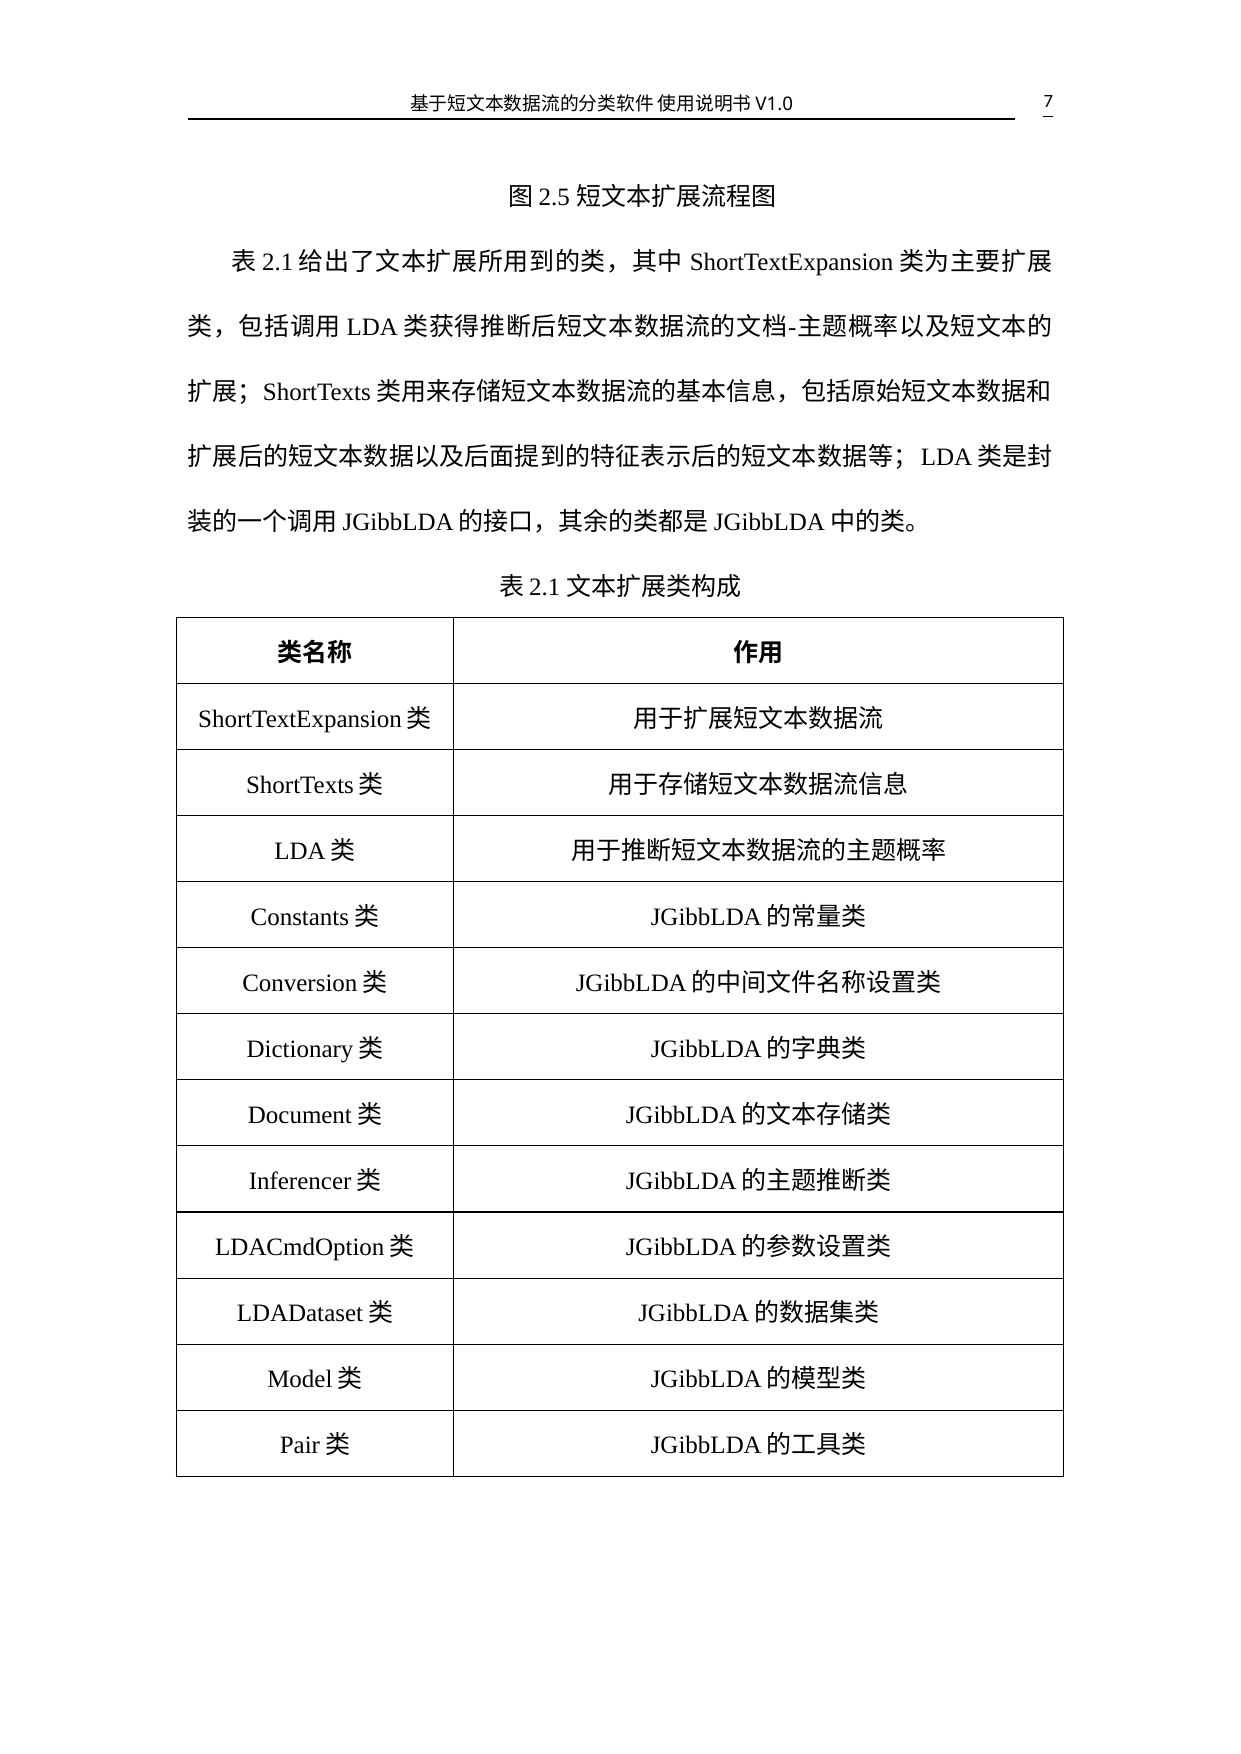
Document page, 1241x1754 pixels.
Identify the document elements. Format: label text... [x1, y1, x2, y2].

text 图2.5 短文本扩展流程图 [187, 162, 1053, 227]
table_cell Model类 [177, 1345, 453, 1409]
table_cell JGibbLDA的工具类 [454, 1411, 1063, 1476]
table_cell JGibbLDA的模型类 [454, 1345, 1063, 1409]
table_cell 用于推断短文本数据流的主题概率 [454, 816, 1063, 881]
text 表2.1给出了文本扩展所用到的类，其中ShortTextExpansion类为主要扩展类，包括调用LDA类获得推断后短文本数据流的文档-主题概率以及短文本的扩展；ShortTexts类用来存储短文本数据流的基本信息，包括原始短文本数据和扩展后的短文本数据以及后面提到的特征表示后的短文本数据等；LDA类是封装的一个调用JGibbLDA的接口，其余的类都是JGibbLDA中的类。 [187, 227, 1053, 552]
table_cell JGibbLDA的数据集类 [454, 1279, 1063, 1343]
table_cell LDADataset类 [177, 1279, 453, 1343]
table_cell 用于存储短文本数据流信息 [454, 750, 1063, 815]
table_cell LDACmdOption类 [177, 1213, 453, 1277]
table_cell JGibbLDA的常量类 [454, 882, 1063, 947]
table_cell Constants类 [177, 882, 453, 947]
table_cell Pair类 [177, 1411, 453, 1476]
table_cell Document类 [177, 1080, 453, 1145]
table_cell ShortTextExpansion类 [177, 684, 453, 749]
table_cell JGibbLDA的字典类 [454, 1014, 1063, 1079]
table_cell JGibbLDA的主题推断类 [454, 1146, 1063, 1211]
table_cell JGibbLDA的参数设置类 [454, 1213, 1063, 1277]
table_cell Conversion类 [177, 948, 453, 1013]
table_cell JGibbLDA的文本存储类 [454, 1080, 1063, 1145]
table_cell 作用 [454, 618, 1063, 683]
table_cell JGibbLDA的中间文件名称设置类 [454, 948, 1063, 1013]
table_header 表2.1 文本扩展类构成 [176, 552, 1064, 617]
table_cell Inferencer类 [177, 1146, 453, 1211]
table_cell 用于扩展短文本数据流 [454, 684, 1063, 749]
table_cell 类名称 [177, 618, 453, 683]
table_cell Dictionary类 [177, 1014, 453, 1079]
table_cell ShortTexts类 [177, 750, 453, 815]
table_cell LDA类 [177, 816, 453, 881]
